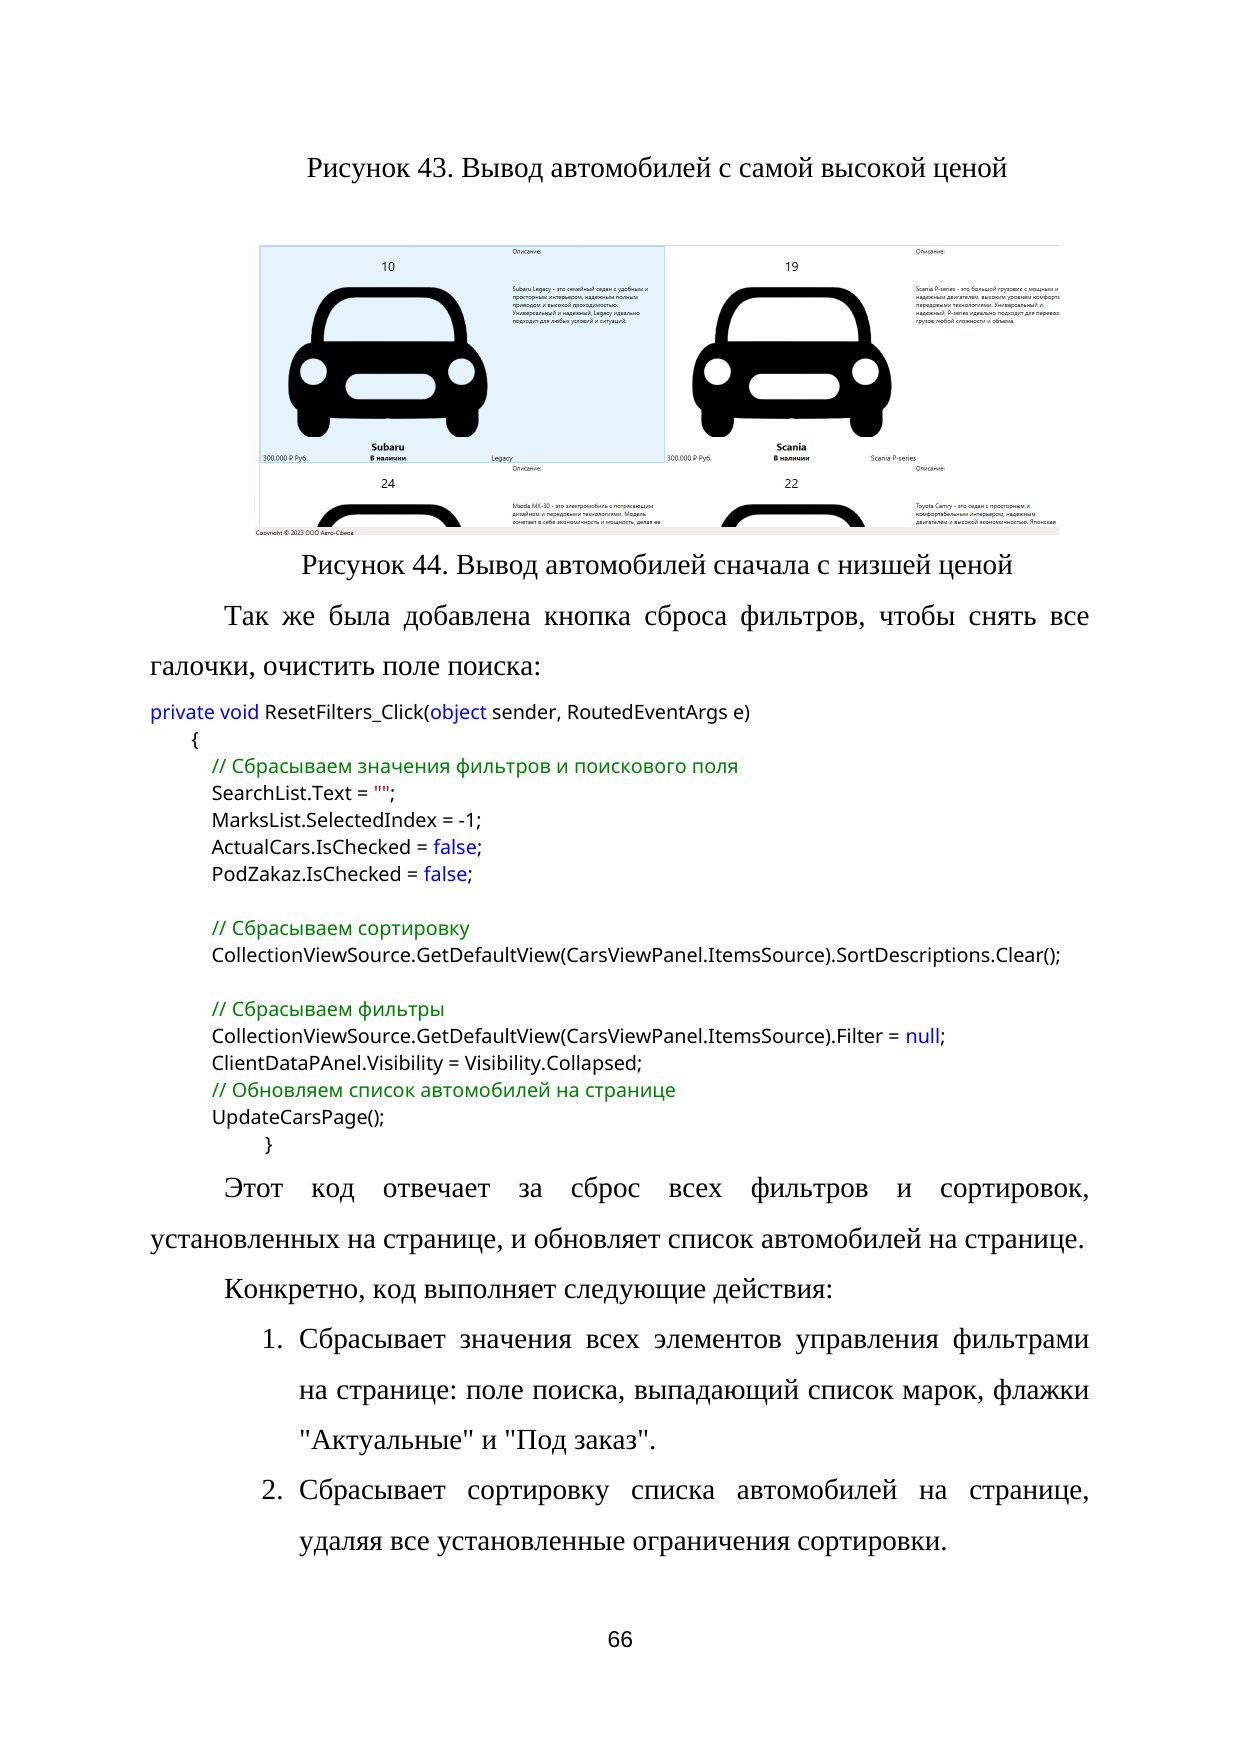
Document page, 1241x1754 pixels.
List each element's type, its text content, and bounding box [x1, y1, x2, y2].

text CollectionViewSource.GetDefaultView(CarsViewPanel.ItemsSource).Filter = null; [150, 1022, 1090, 1049]
text // Сбрасываем значения фильтров и поискового поля [150, 752, 1090, 779]
text CollectionViewSource.GetDefaultView(CarsViewPanel.ItemsSource).SortDescriptions.Clear(); [150, 941, 1090, 968]
text SearchList.Text = ""; [150, 779, 1090, 806]
list Сбрасывает сортировку списка автомобилей на странице, удаляя все установленные ограничения сортировки. [261, 1472, 1090, 1556]
text UpdateCarsPage(); [150, 1103, 1090, 1130]
text PodZakaz.IsChecked = false; [150, 860, 1090, 887]
text Конкретно, код выполняет следующие действия: [150, 1271, 1090, 1305]
text ActualCars.IsChecked = false; [150, 833, 1090, 860]
text Рисунок 43. Вывод автомобилей с самой высокой ценой [150, 150, 1090, 183]
picture [254, 238, 1060, 535]
text Этот код отвечает за сброс всех фильтров и сортировок, установленных на странице, и обновляет список автомобилей на странице. [150, 1171, 1090, 1254]
list Сбрасывает значения всех элементов управления фильтрами на странице: поле поиска, выпадающий список марок, флажки "Актуальные" и "Под заказ". [261, 1321, 1090, 1456]
text Так же была добавлена кнопка сброса фильтров, чтобы снять все галочки, очистить поле поиска: [150, 598, 1090, 682]
text // Обновляем список автомобилей на странице [150, 1076, 1090, 1103]
text // Сбрасываем фильтры [150, 995, 1090, 1022]
text } [150, 1130, 1090, 1157]
text MarksList.SelectedIndex = -1; [150, 806, 1090, 833]
text Рисунок 44. Вывод автомобилей сначала с низшей ценой [150, 547, 1090, 581]
text // Сбрасываем сортировку [150, 914, 1090, 941]
text { [150, 725, 1090, 752]
text private void ResetFilters_Click(object sender, RoutedEventArgs e) [150, 698, 1090, 725]
text ClientDataPAnel.Visibility = Visibility.Collapsed; [150, 1049, 1090, 1076]
